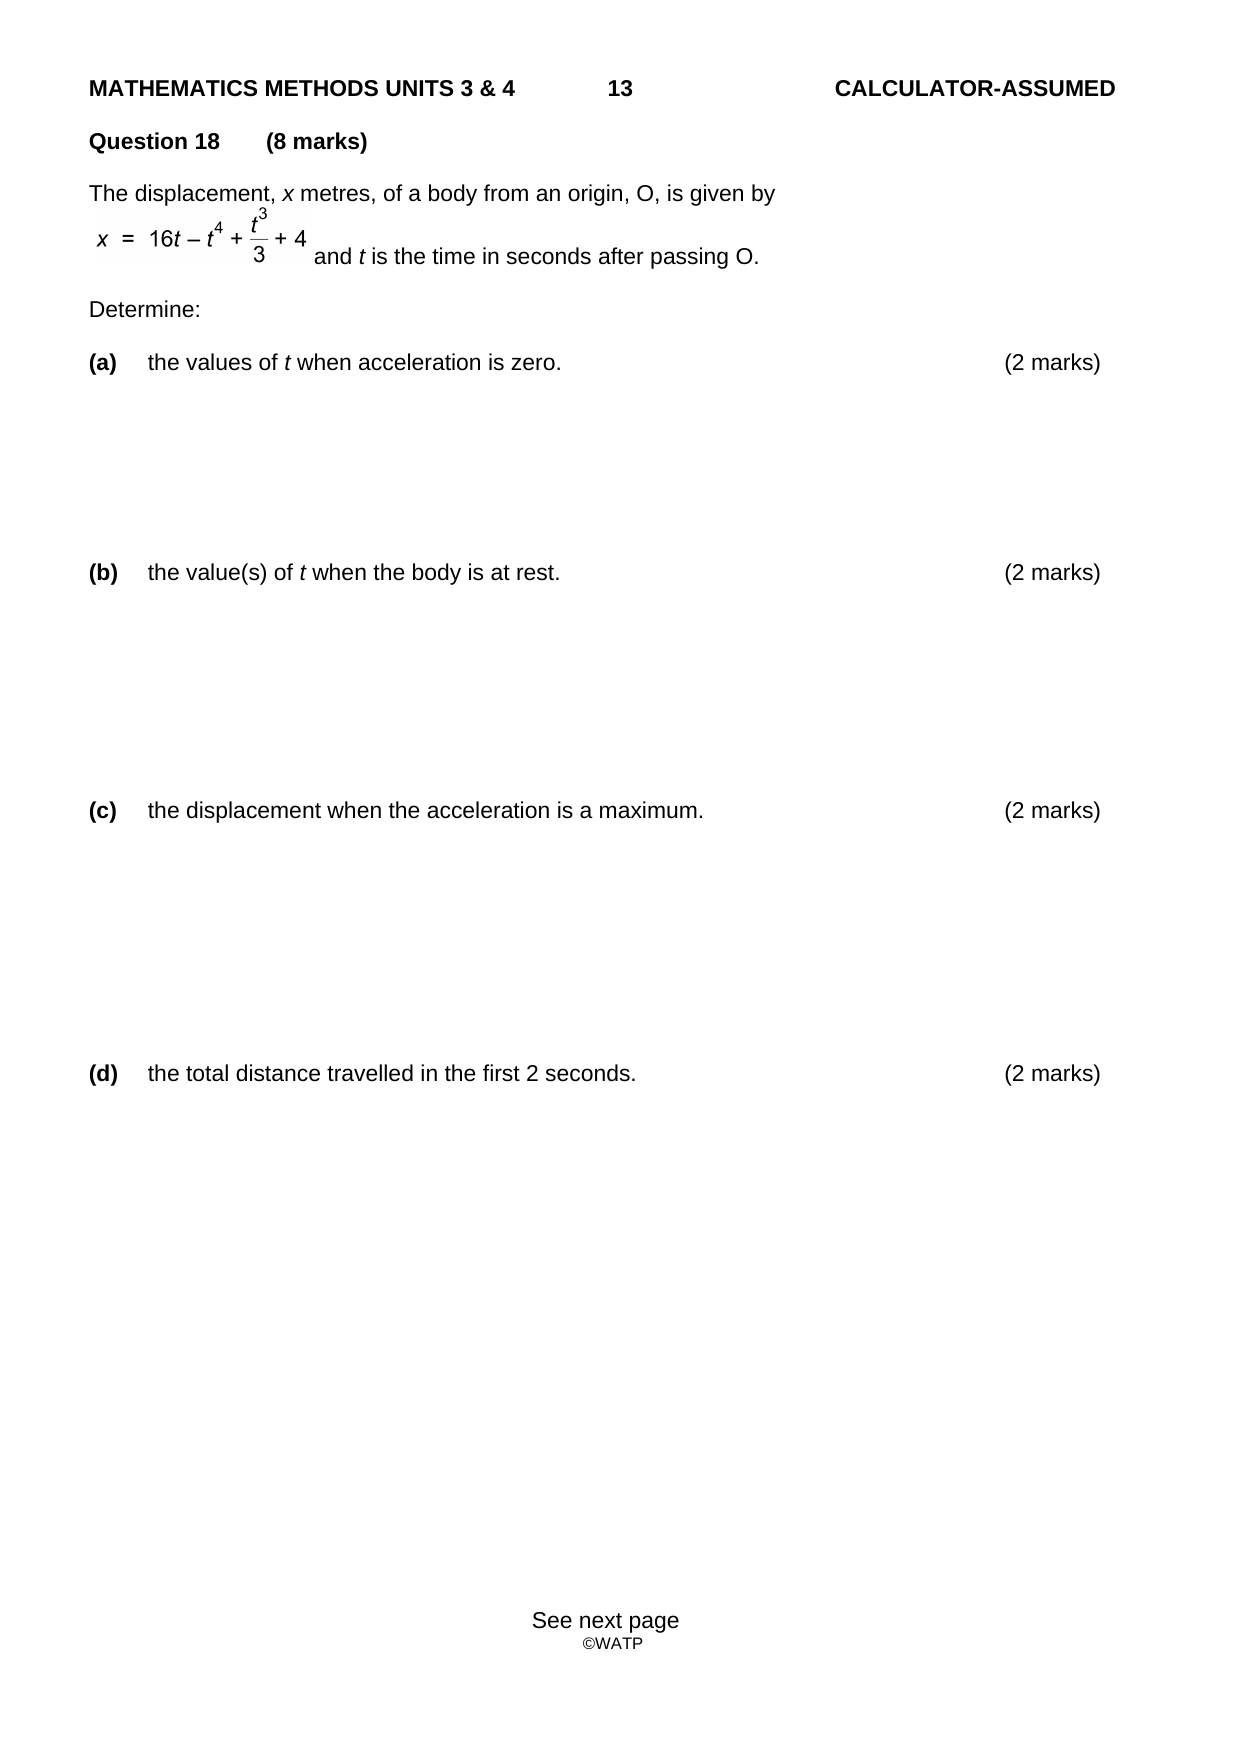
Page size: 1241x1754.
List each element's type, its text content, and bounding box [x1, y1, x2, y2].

picture [95, 206, 308, 265]
text Question 18 (8 marks) [89, 128, 1137, 154]
text (a) the values of t when acceleration is zero. (2 marks) [89, 348, 1137, 375]
text (d) the total distance travelled in the first 2 seconds. (2 marks) [89, 1060, 1137, 1086]
text (c) the displacement when the acceleration is a maximum. (2 marks) [89, 797, 1137, 823]
text (b) the value(s) of t when the body is at rest. (2 marks) [89, 559, 1137, 586]
text Determine: [89, 296, 1137, 322]
text and t is the time in seconds after passing O. [89, 207, 1137, 269]
text The displacement, x metres, of a body from an origin, O, is given by [89, 180, 1137, 207]
